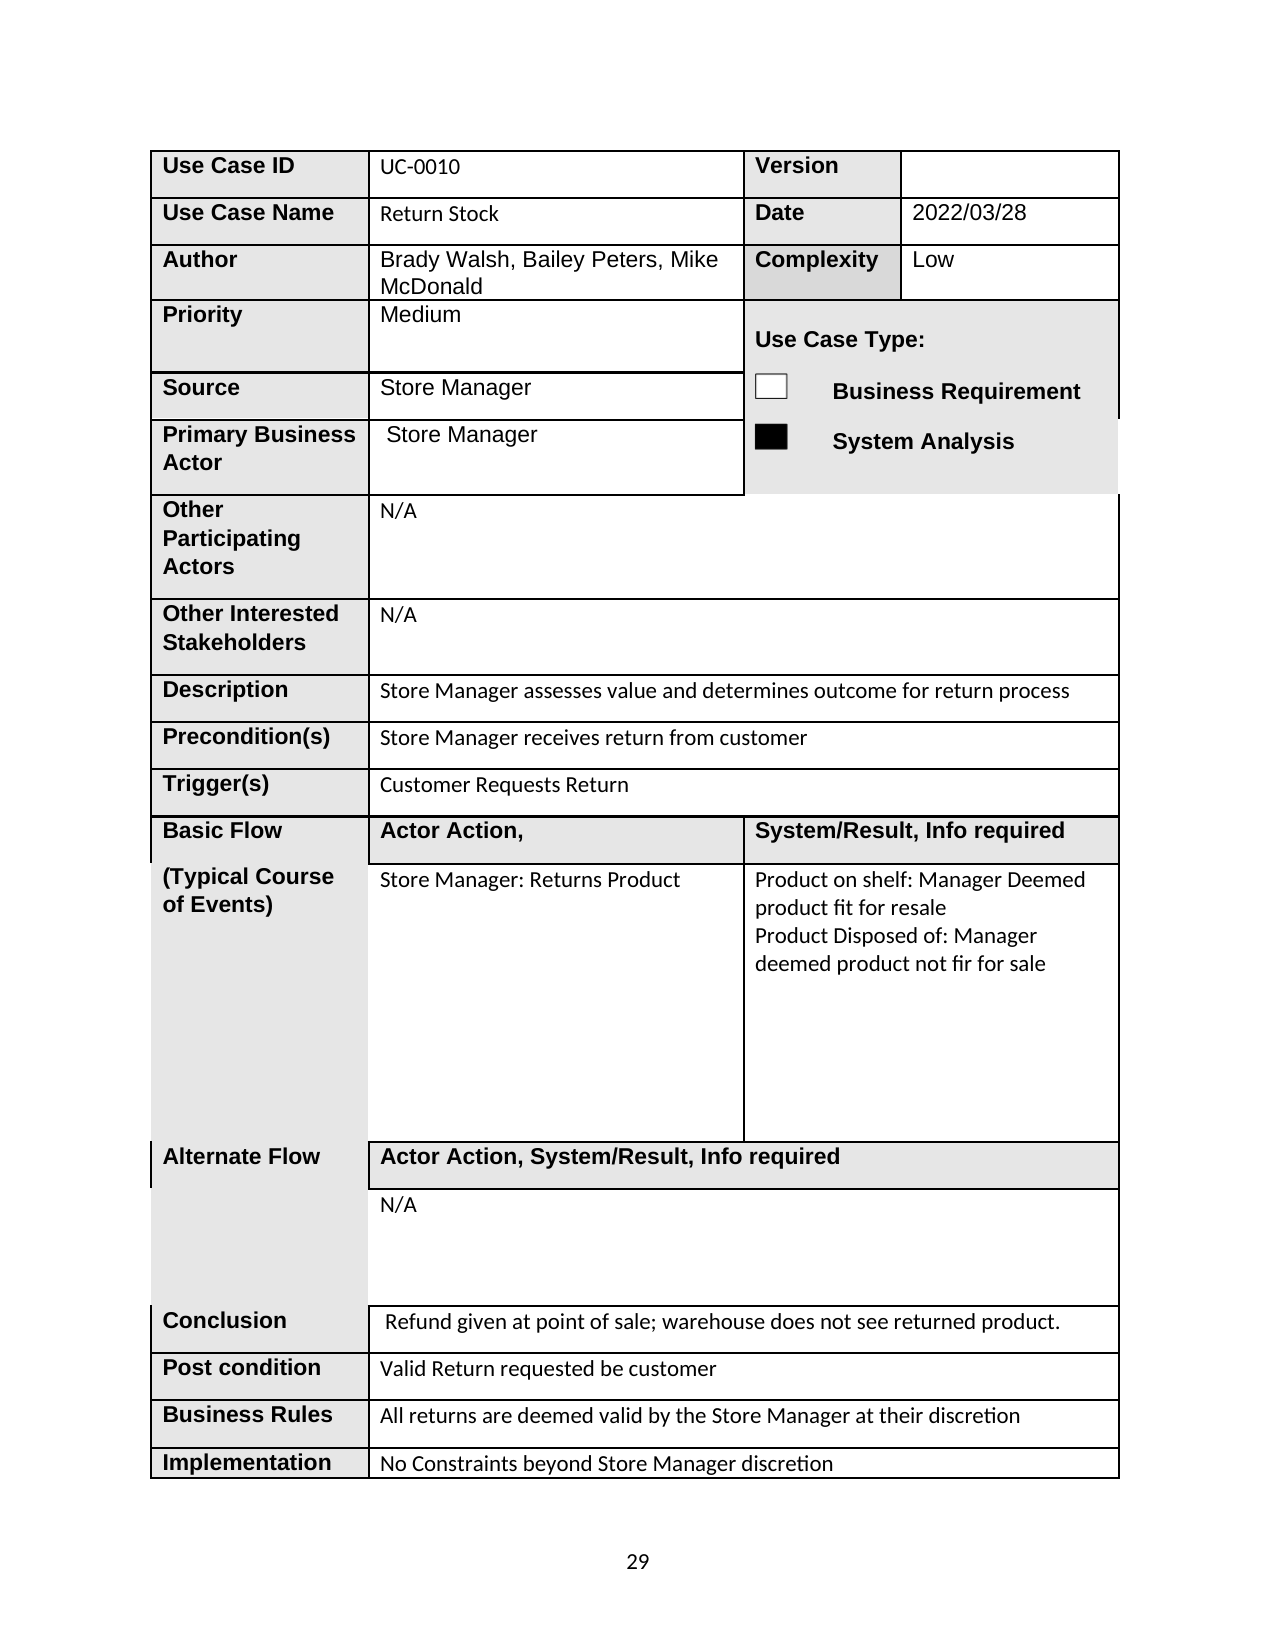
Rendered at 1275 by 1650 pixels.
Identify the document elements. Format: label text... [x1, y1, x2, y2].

table_cell Complexity [745, 246, 900, 299]
table_cell Source [152, 374, 368, 418]
table_cell Low [902, 246, 1118, 299]
table_cell Other Interested Stakeholders [152, 600, 368, 674]
table_cell Store Manager assesses value and determines outcome for return process [370, 676, 1118, 721]
table_cell Basic Flow (Typical Course of Events) [151, 818, 368, 1141]
table_cell Precondition(s) [152, 723, 368, 768]
table_cell System/Result, Info required [745, 818, 1118, 863]
table_header [902, 152, 1118, 197]
table_cell Medium [370, 301, 743, 371]
table_header Use Case ID [152, 152, 368, 197]
table_cell N/A [369, 1190, 1118, 1305]
table_cell Date [745, 199, 900, 244]
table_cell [152, 1449, 368, 1477]
table_cell Return Stock [370, 199, 743, 244]
table_cell Use Case Type: [745, 301, 1118, 371]
table_header Version [745, 152, 900, 197]
table_cell Brady Walsh, Bailey Peters, Mike McDonald [370, 246, 743, 299]
picture [754, 423, 788, 450]
table_cell Post condition [152, 1354, 368, 1399]
table_cell Valid Return requested be customer [370, 1354, 1118, 1399]
table_cell Store Manager [370, 374, 743, 418]
table_cell Trigger(s) [152, 770, 368, 815]
table_cell 2022/03/28 [902, 199, 1118, 244]
table_cell Priority [152, 301, 368, 371]
table_cell Actor Action, [370, 818, 743, 863]
table_cell Use Case Name [152, 199, 368, 244]
table_cell Product on shelf: Manager Deemed product fit for resale Product Disposed of: Manager deemed product not fir for sale [745, 865, 1118, 1141]
table_cell Primary Business Actor [152, 421, 368, 494]
table_cell Other Participating Actors [152, 496, 368, 598]
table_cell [370, 1449, 1118, 1477]
table_cell All returns are deemed valid by the Store Manager at their discretion [370, 1401, 1118, 1447]
table_cell Business Requirement System Analysis [745, 371, 1118, 494]
table_cell Actor Action, System/Result, Info required [370, 1143, 1118, 1188]
table_header UC-0010 [370, 152, 743, 197]
table_cell Customer Requests Return [370, 770, 1118, 815]
table_cell N/A [370, 600, 1118, 674]
table_cell Store Manager [370, 421, 743, 494]
table_cell Store Manager: Returns Product [369, 865, 743, 1141]
table_cell Conclusion [152, 1305, 368, 1352]
table_cell Business Rules [152, 1401, 368, 1447]
table_cell Store Manager receives return from customer [370, 723, 1118, 768]
table_cell Alternate Flow [151, 1141, 368, 1305]
table_cell N/A [370, 494, 1118, 598]
picture [754, 373, 788, 400]
table_cell Author [152, 246, 368, 299]
table_cell Description [152, 676, 368, 721]
table_cell Refund given at point of sale; warehouse does not see returned product. [370, 1307, 1118, 1352]
